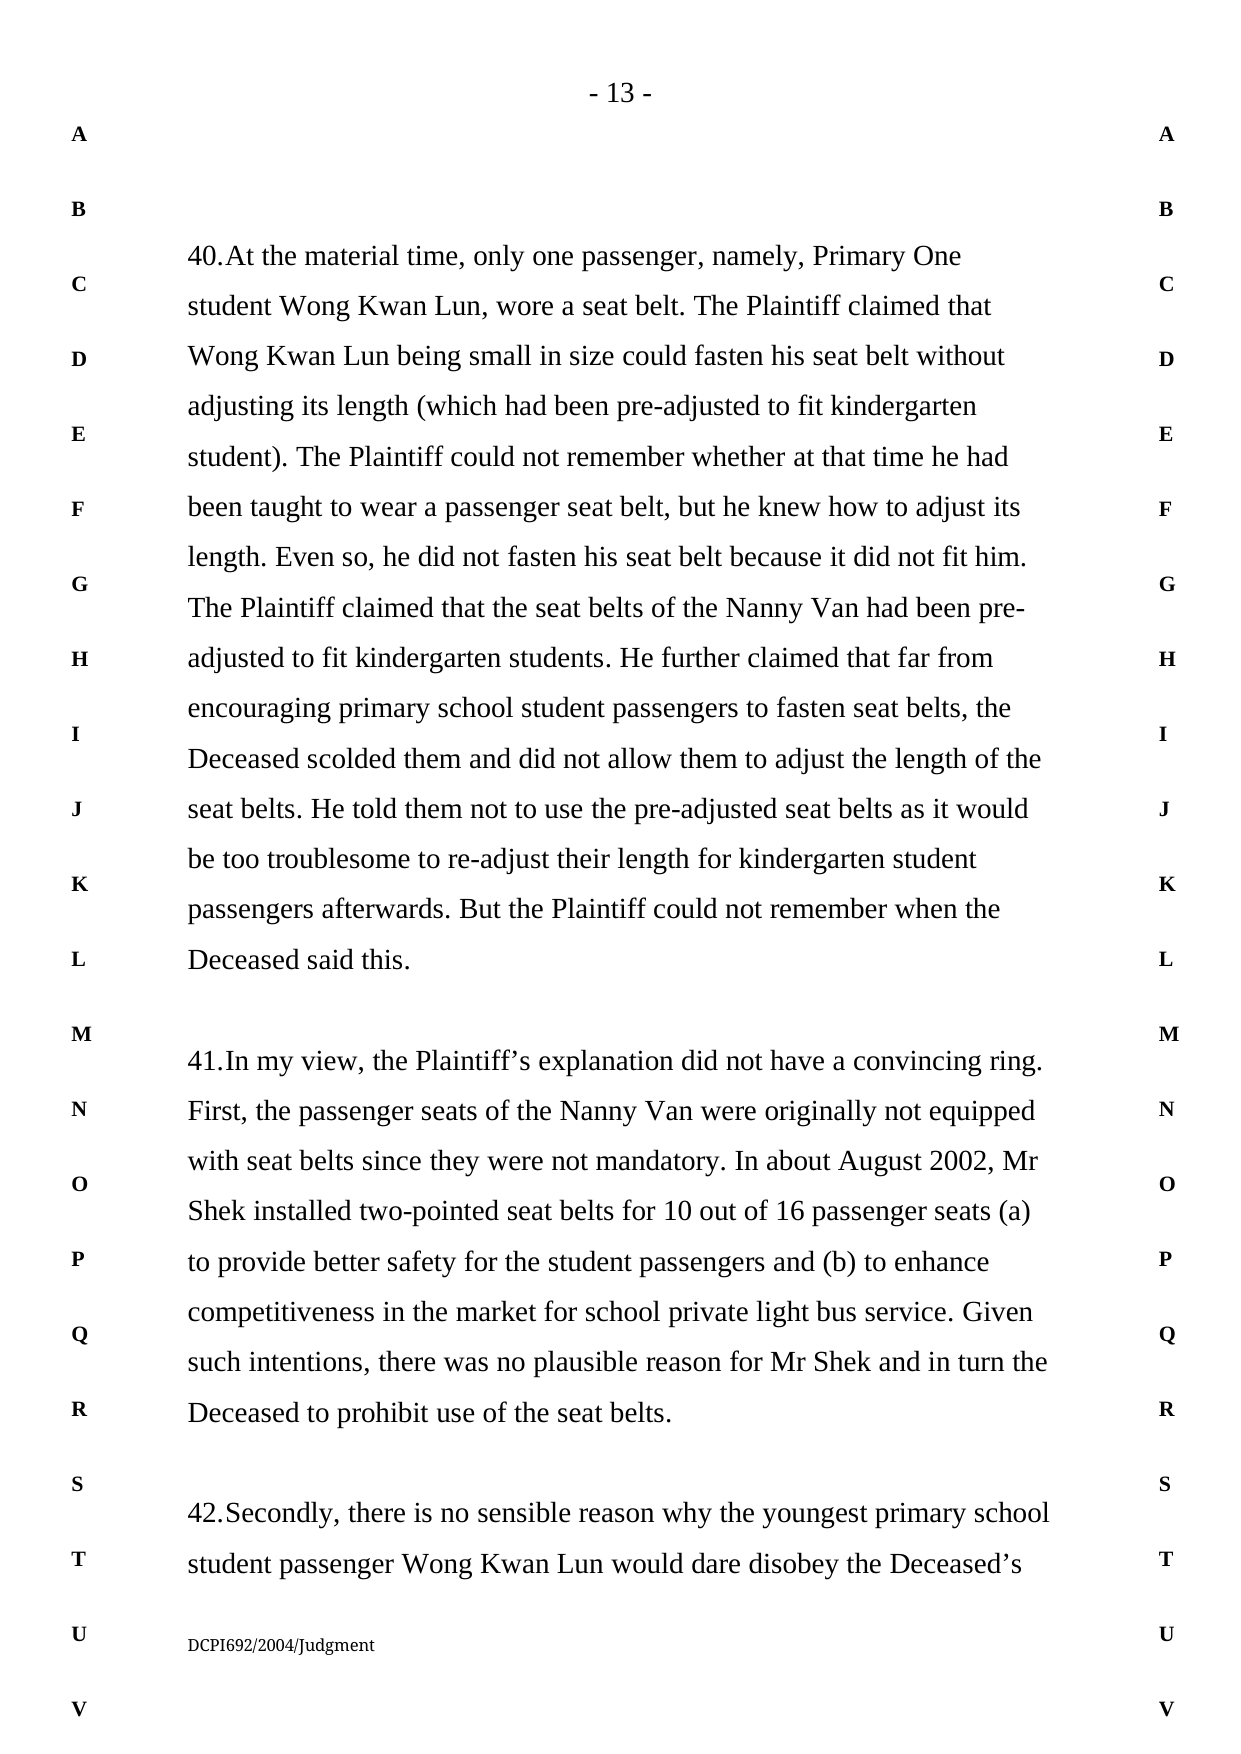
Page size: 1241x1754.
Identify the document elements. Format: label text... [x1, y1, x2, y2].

list At the material time, only one passenger, namely, Primary One student Wong Kwan Lun, wore a seat belt. The Plaintiff claimed that Wong Kwan Lun being small in size could fasten his seat belt without adjusting its length (which had been pre-adjusted to fit kindergarten student). The Plaintiff could not remember whether at that time he had been taught to wear a passenger seat belt, but he knew how to adjust its length. Even so, he did not fasten his seat belt because it did not fit him. The Plaintiff claimed that the seat belts of the Nanny Van had been pre-adjusted to fit kindergarten students. He further claimed that far from encouraging primary school student passengers to fasten seat belts, the Deceased scolded them and did not allow them to adjust the length of the seat belts. He told them not to use the pre-adjusted seat belts as it would be too troublesome to re-adjust their length for kindergarten student passengers afterwards. But the Plaintiff could not remember when the Deceased said this. [187, 238, 1053, 976]
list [187, 1496, 1053, 1579]
list In my view, the Plaintiff’s explanation did not have a convincing ring. First, the passenger seats of the Nanny Van were originally not equipped with seat belts since they were not mandatory. In about August 2002, Mr Shek installed two-pointed seat belts for 10 out of 16 passenger seats (a) to provide better safety for the student passengers and (b) to enhance competitiveness in the market for school private light bus service. Given such intentions, there was no plausible reason for Mr Shek and in turn the Deceased to prohibit use of the seat belts. [187, 1043, 1053, 1428]
